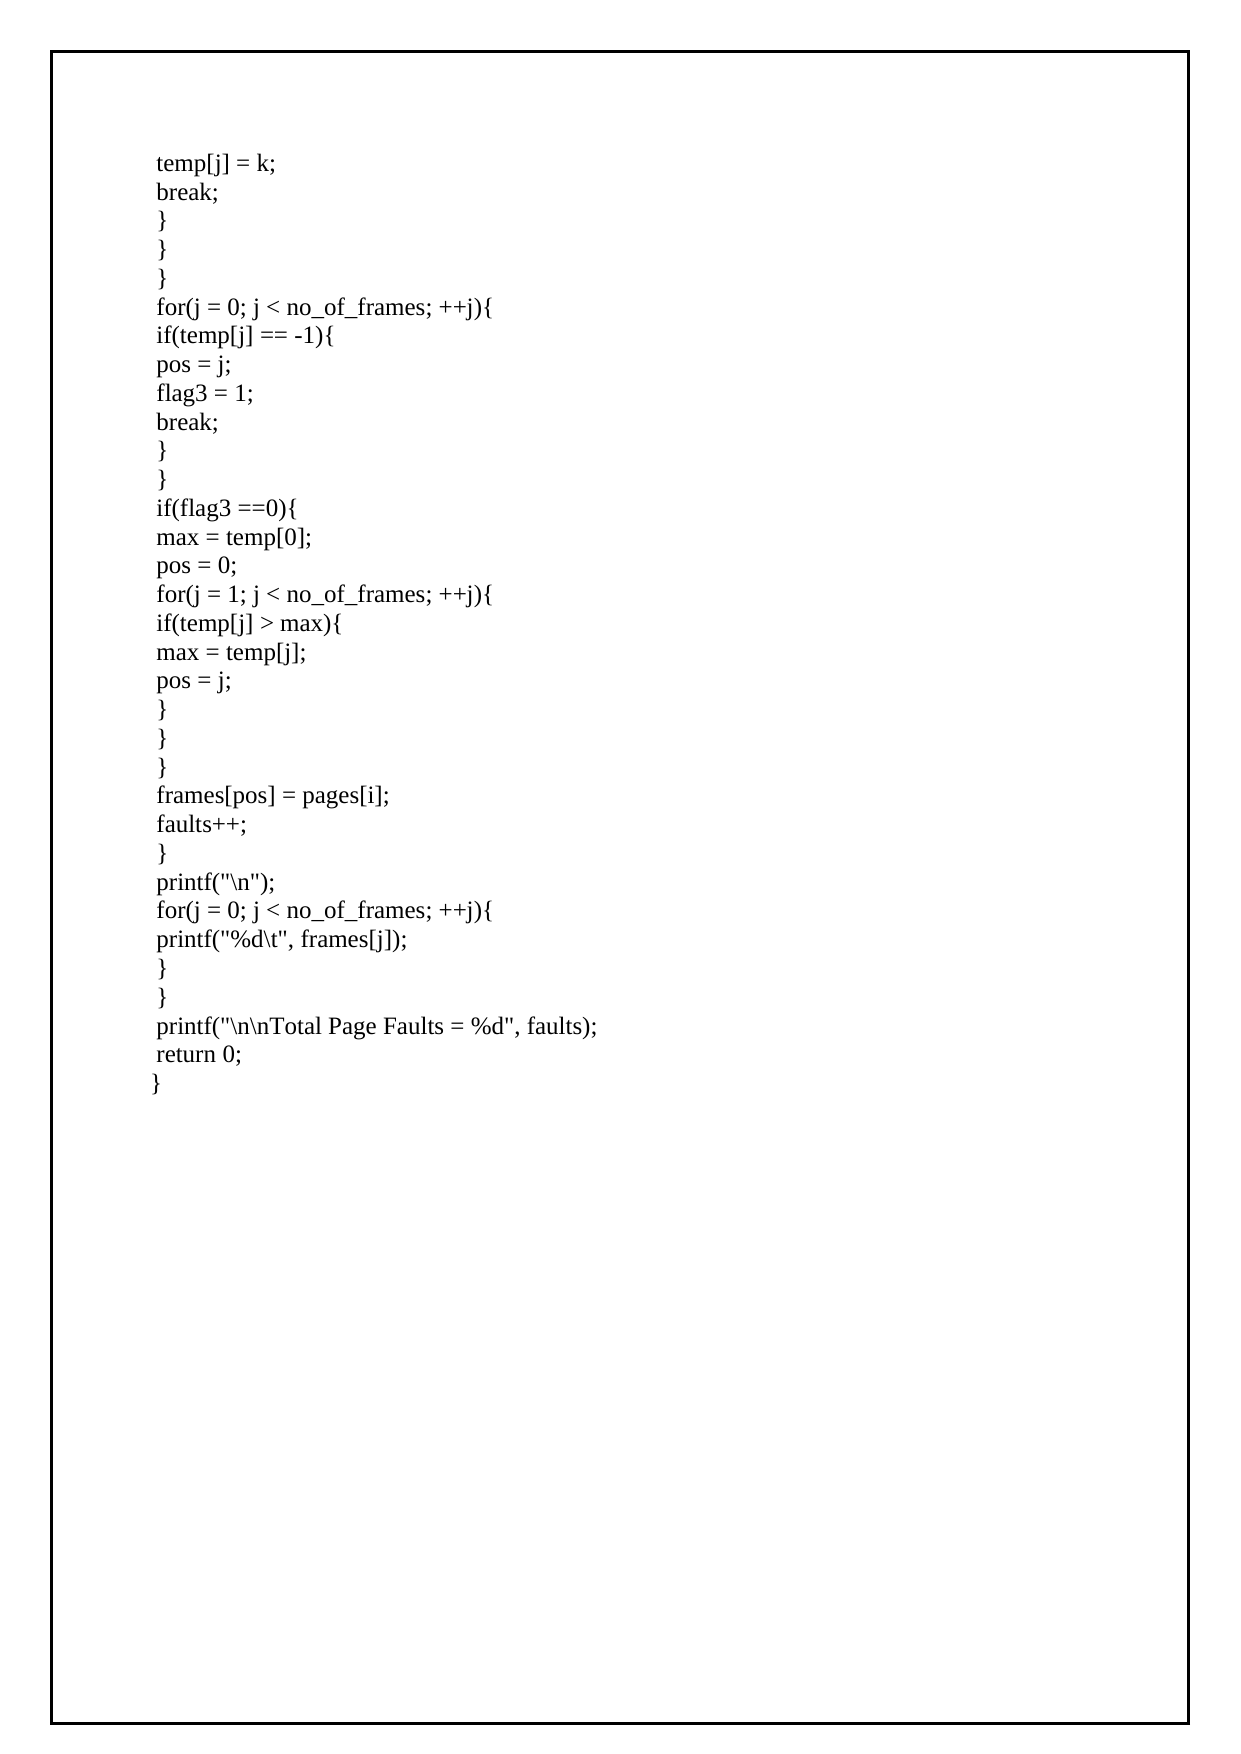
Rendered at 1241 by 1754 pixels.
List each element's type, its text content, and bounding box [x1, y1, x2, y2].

text } [156, 694, 1107, 723]
text } [156, 752, 1107, 781]
text pos = j; flag3 = 1; break; [156, 349, 255, 436]
text for(j = 0; j < no_of_frames; ++j){ if(temp[j] == -1){ [156, 292, 496, 349]
text } [156, 234, 1107, 263]
text } [156, 464, 1107, 493]
text printf("\n"); [156, 867, 1107, 896]
text } [156, 953, 1107, 982]
text if(flag3 ==0){ max = temp[0]; pos = 0; [156, 493, 314, 579]
text printf("\n\nTotal Page Faults = %d", faults); return 0; [156, 1011, 599, 1068]
text } [150, 1068, 1107, 1097]
text for(j = 0; j < no_of_frames; ++j){ printf("%d\t", frames[j]); [156, 896, 496, 953]
text for(j = 1; j < no_of_frames; ++j){ if(temp[j] > max){ [156, 579, 496, 637]
text } [156, 982, 1107, 1011]
text } [156, 263, 1107, 292]
text } [156, 206, 1107, 234]
text frames[pos] = pages[i]; faults++; [156, 781, 391, 838]
text } [156, 436, 1107, 464]
text } [156, 838, 1107, 867]
text max = temp[j]; pos = j; [156, 637, 308, 694]
text } [156, 723, 1107, 752]
text temp[j] = k; break; [156, 148, 278, 206]
